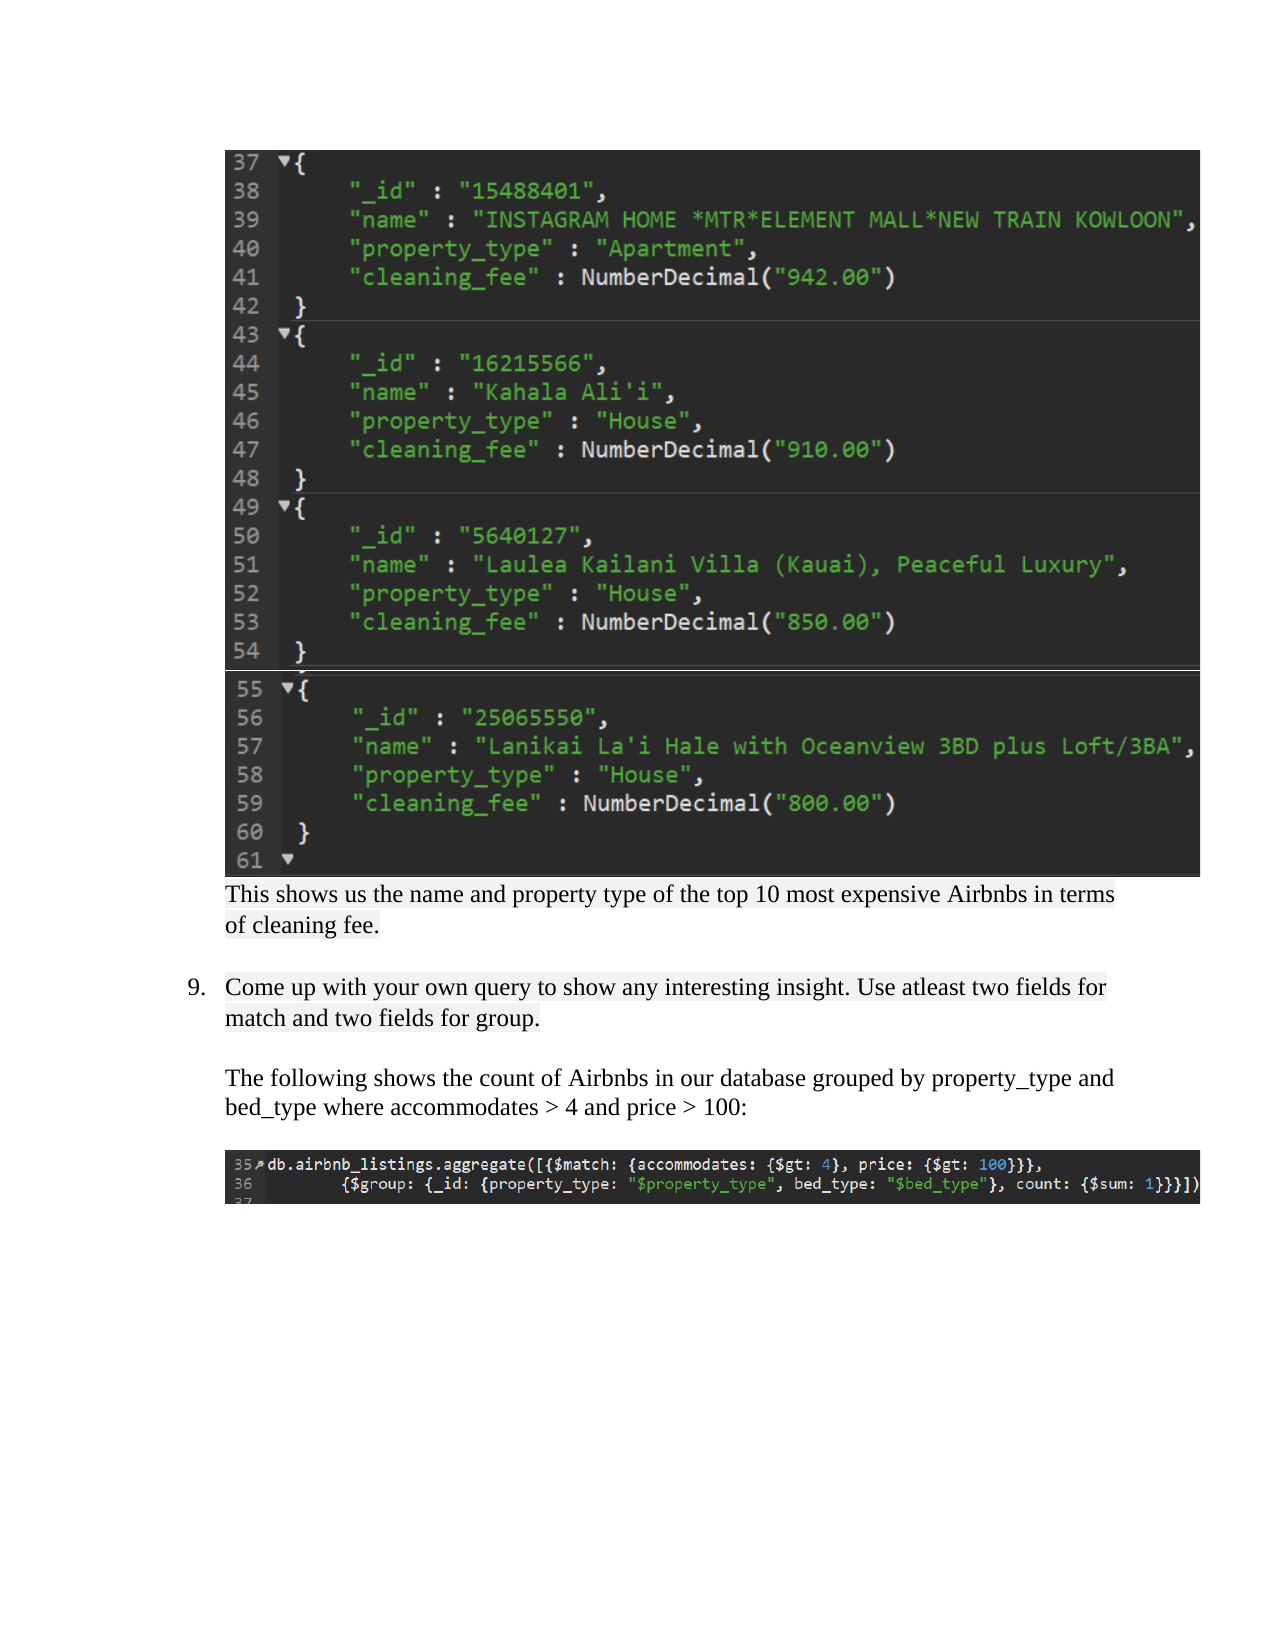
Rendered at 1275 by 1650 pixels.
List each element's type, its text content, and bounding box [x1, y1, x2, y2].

text The following shows the count of Airbnbs in our database grouped by property_type and bed_type where accommodates > 4 and price > 100: [225, 1063, 1125, 1121]
picture [225, 671, 1200, 877]
picture [225, 150, 1200, 670]
list This shows us the name and property type of the top 10 most expensive Airbnbs in terms of cleaning fee. [225, 879, 1125, 939]
picture [225, 1150, 1200, 1204]
list Come up with your own query to show any interesting insight. Use atleast two fields for match and two fields for group. [187, 972, 1125, 1032]
